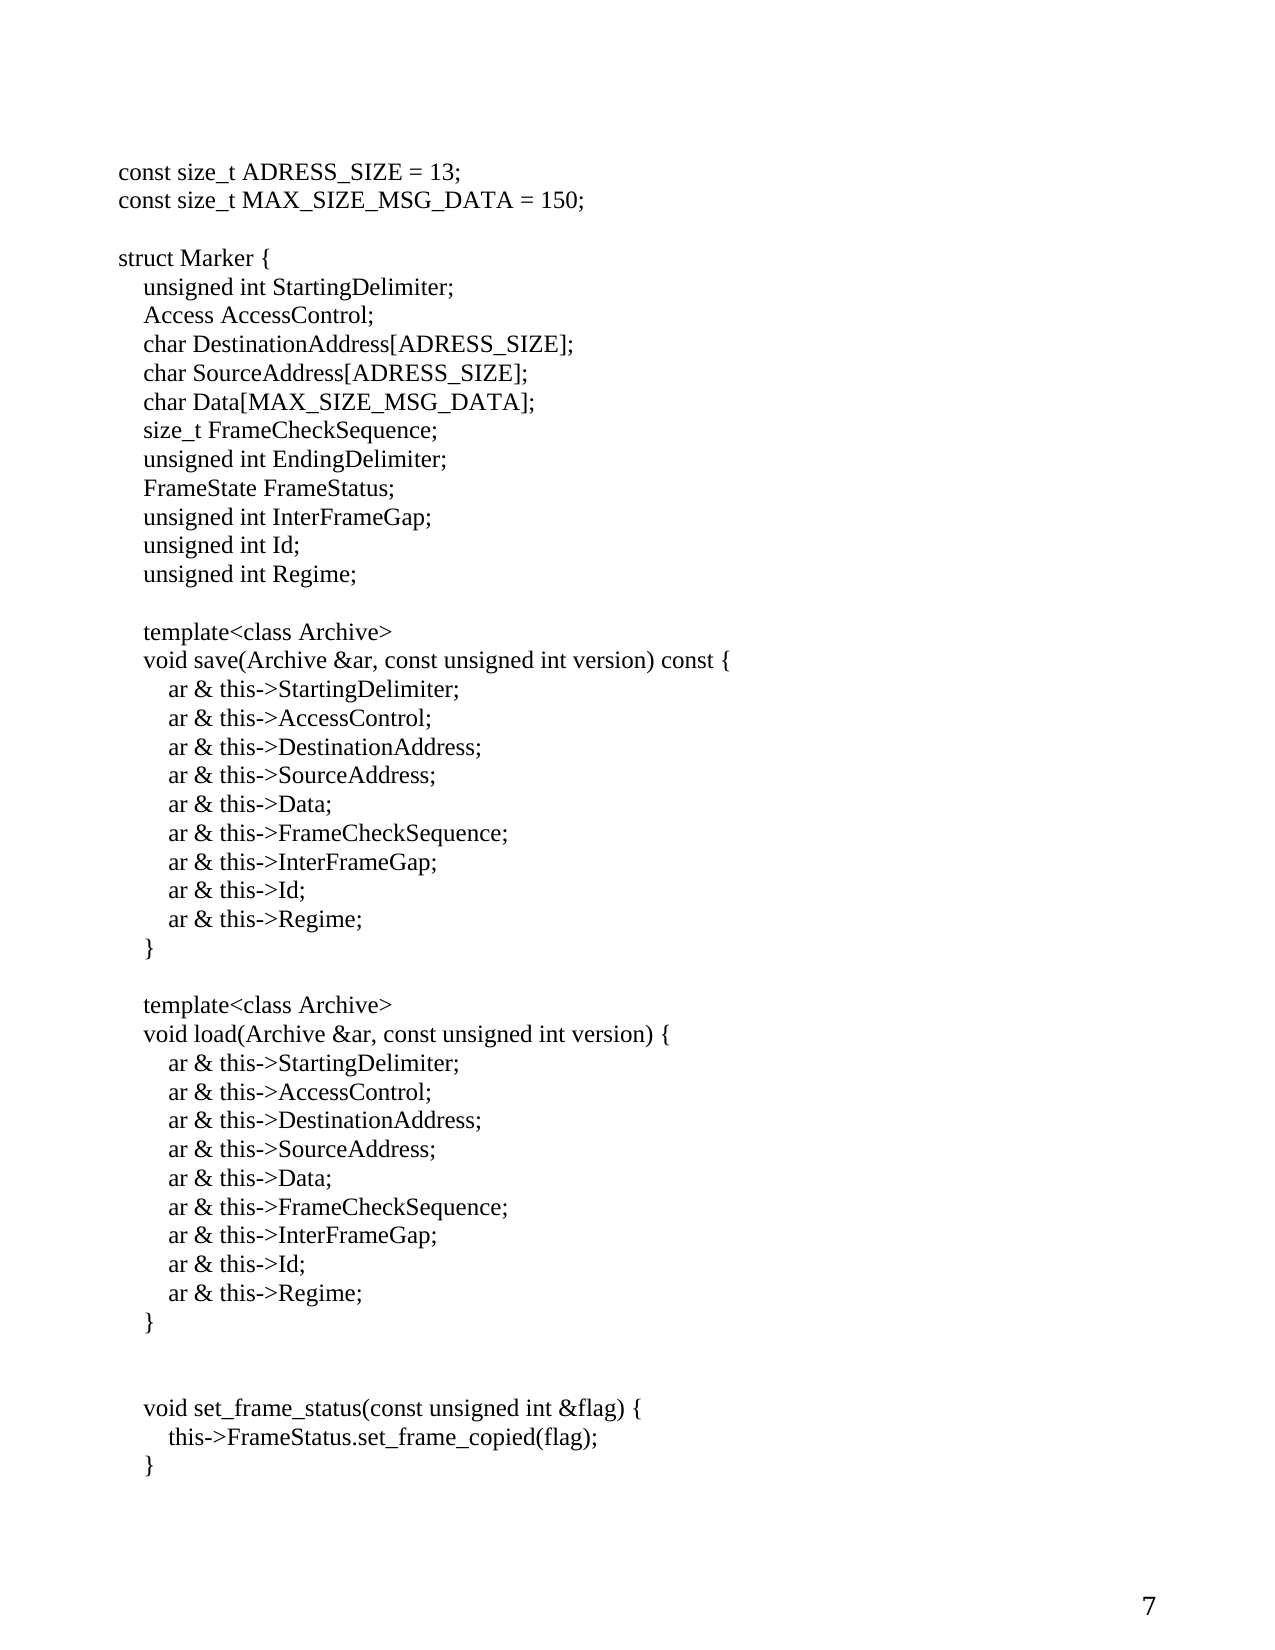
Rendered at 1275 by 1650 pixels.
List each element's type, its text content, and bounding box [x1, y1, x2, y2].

text void set_frame_status(const unsigned int &flag) { [118, 1393, 1157, 1422]
text ar & this->InterFrameGap; [118, 1220, 1157, 1249]
text ar & this->Regime; [118, 904, 1157, 933]
text ar & this->StartingDelimiter; [118, 674, 1157, 703]
text } [118, 1307, 1157, 1335]
text template<class Archive> [118, 990, 1157, 1019]
text char DestinationAddress[ADRESS_SIZE]; [118, 329, 1157, 358]
text ar & this->Regime; [118, 1278, 1157, 1307]
text ar & this->SourceAddress; [118, 1134, 1157, 1163]
text char SourceAddress[ADRESS_SIZE]; [118, 358, 1157, 387]
text ar & this->Id; [118, 875, 1157, 904]
text ar & this->StartingDelimiter; [118, 1048, 1157, 1077]
text unsigned int Id; [118, 530, 1157, 559]
text ar & this->InterFrameGap; [118, 847, 1157, 875]
text void save(Archive &ar, const unsigned int version) const { [118, 645, 1157, 674]
text const size_t MAX_SIZE_MSG_DATA = 150; [118, 185, 1157, 214]
text unsigned int StartingDelimiter; [118, 272, 1157, 300]
text ar & this->FrameCheckSequence; [118, 1192, 1157, 1220]
text ar & this->Id; [118, 1249, 1157, 1278]
text unsigned int InterFrameGap; [118, 502, 1157, 530]
text struct Marker { [118, 243, 1157, 272]
text FrameState FrameStatus; [118, 473, 1157, 502]
text unsigned int Regime; [118, 559, 1157, 588]
text ar & this->AccessControl; [118, 1077, 1157, 1105]
text ar & this->DestinationAddress; [118, 1105, 1157, 1134]
text char Data[MAX_SIZE_MSG_DATA]; [118, 387, 1157, 415]
text this->FrameStatus.set_frame_copied(flag); [118, 1422, 1157, 1450]
text ar & this->SourceAddress; [118, 760, 1157, 789]
text ar & this->Data; [118, 1163, 1157, 1192]
text ar & this->AccessControl; [118, 703, 1157, 732]
text } [118, 933, 1157, 962]
text } [118, 1450, 1157, 1479]
text template<class Archive> [118, 617, 1157, 645]
text ar & this->FrameCheckSequence; [118, 818, 1157, 847]
text const size_t ADRESS_SIZE = 13; [118, 157, 1157, 185]
text unsigned int EndingDelimiter; [118, 444, 1157, 473]
text size_t FrameCheckSequence; [118, 415, 1157, 444]
text ar & this->Data; [118, 789, 1157, 818]
text Access AccessControl; [118, 300, 1157, 329]
text void load(Archive &ar, const unsigned int version) { [118, 1019, 1157, 1048]
text ar & this->DestinationAddress; [118, 732, 1157, 760]
